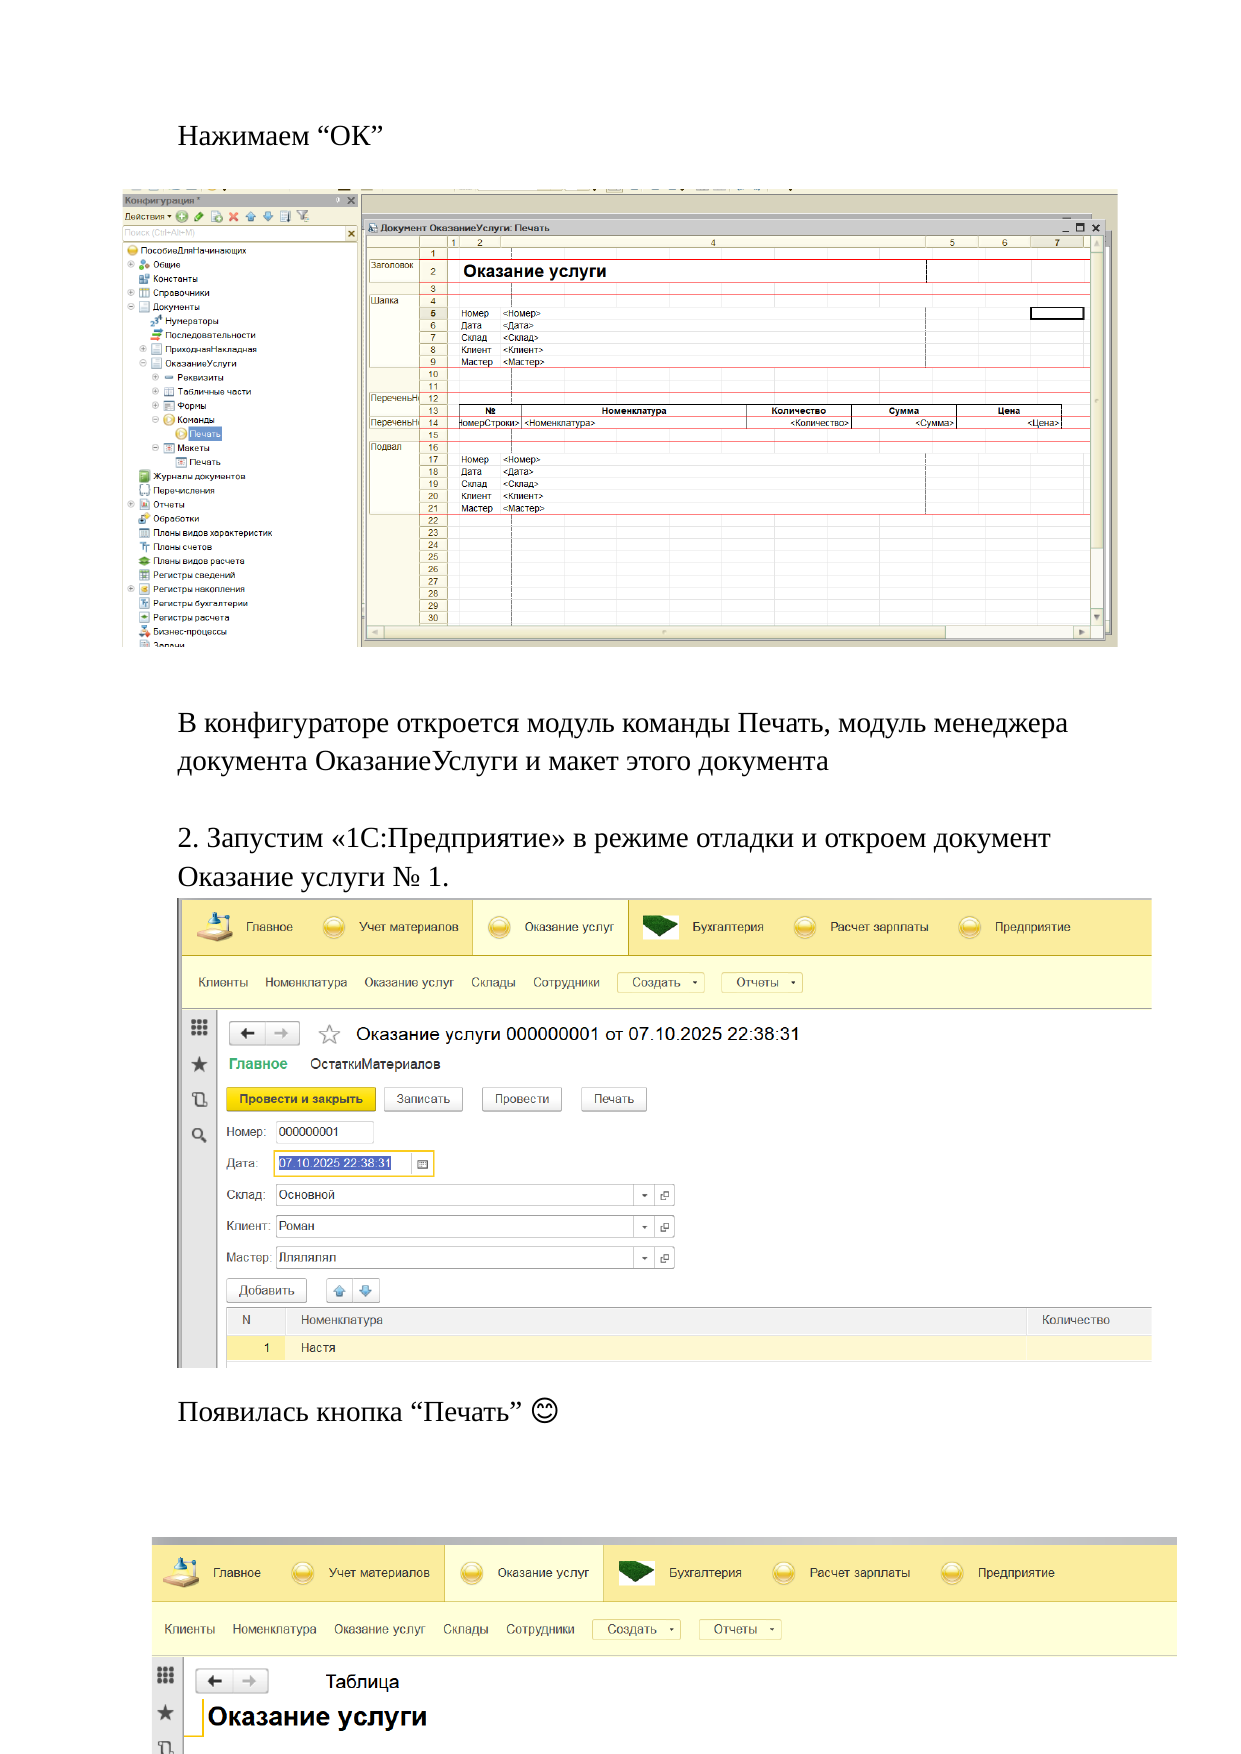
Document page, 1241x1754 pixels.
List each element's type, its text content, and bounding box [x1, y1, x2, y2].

picture [177, 898, 1152, 1368]
text В конфигураторе откроется модуль команды Печать, модуль менеджера документа ОказаниеУслуги и макет этого документа 2. Запустим «1С:Предприятие» в режиме отладки и откроем документ Оказание услуги № 1. [177, 705, 1152, 898]
text Нажимаем “ОК” [177, 118, 1152, 187]
text Появилась кнопка “Печать” [177, 1390, 1152, 1465]
picture [122, 189, 1118, 647]
picture [151, 1537, 1177, 1754]
